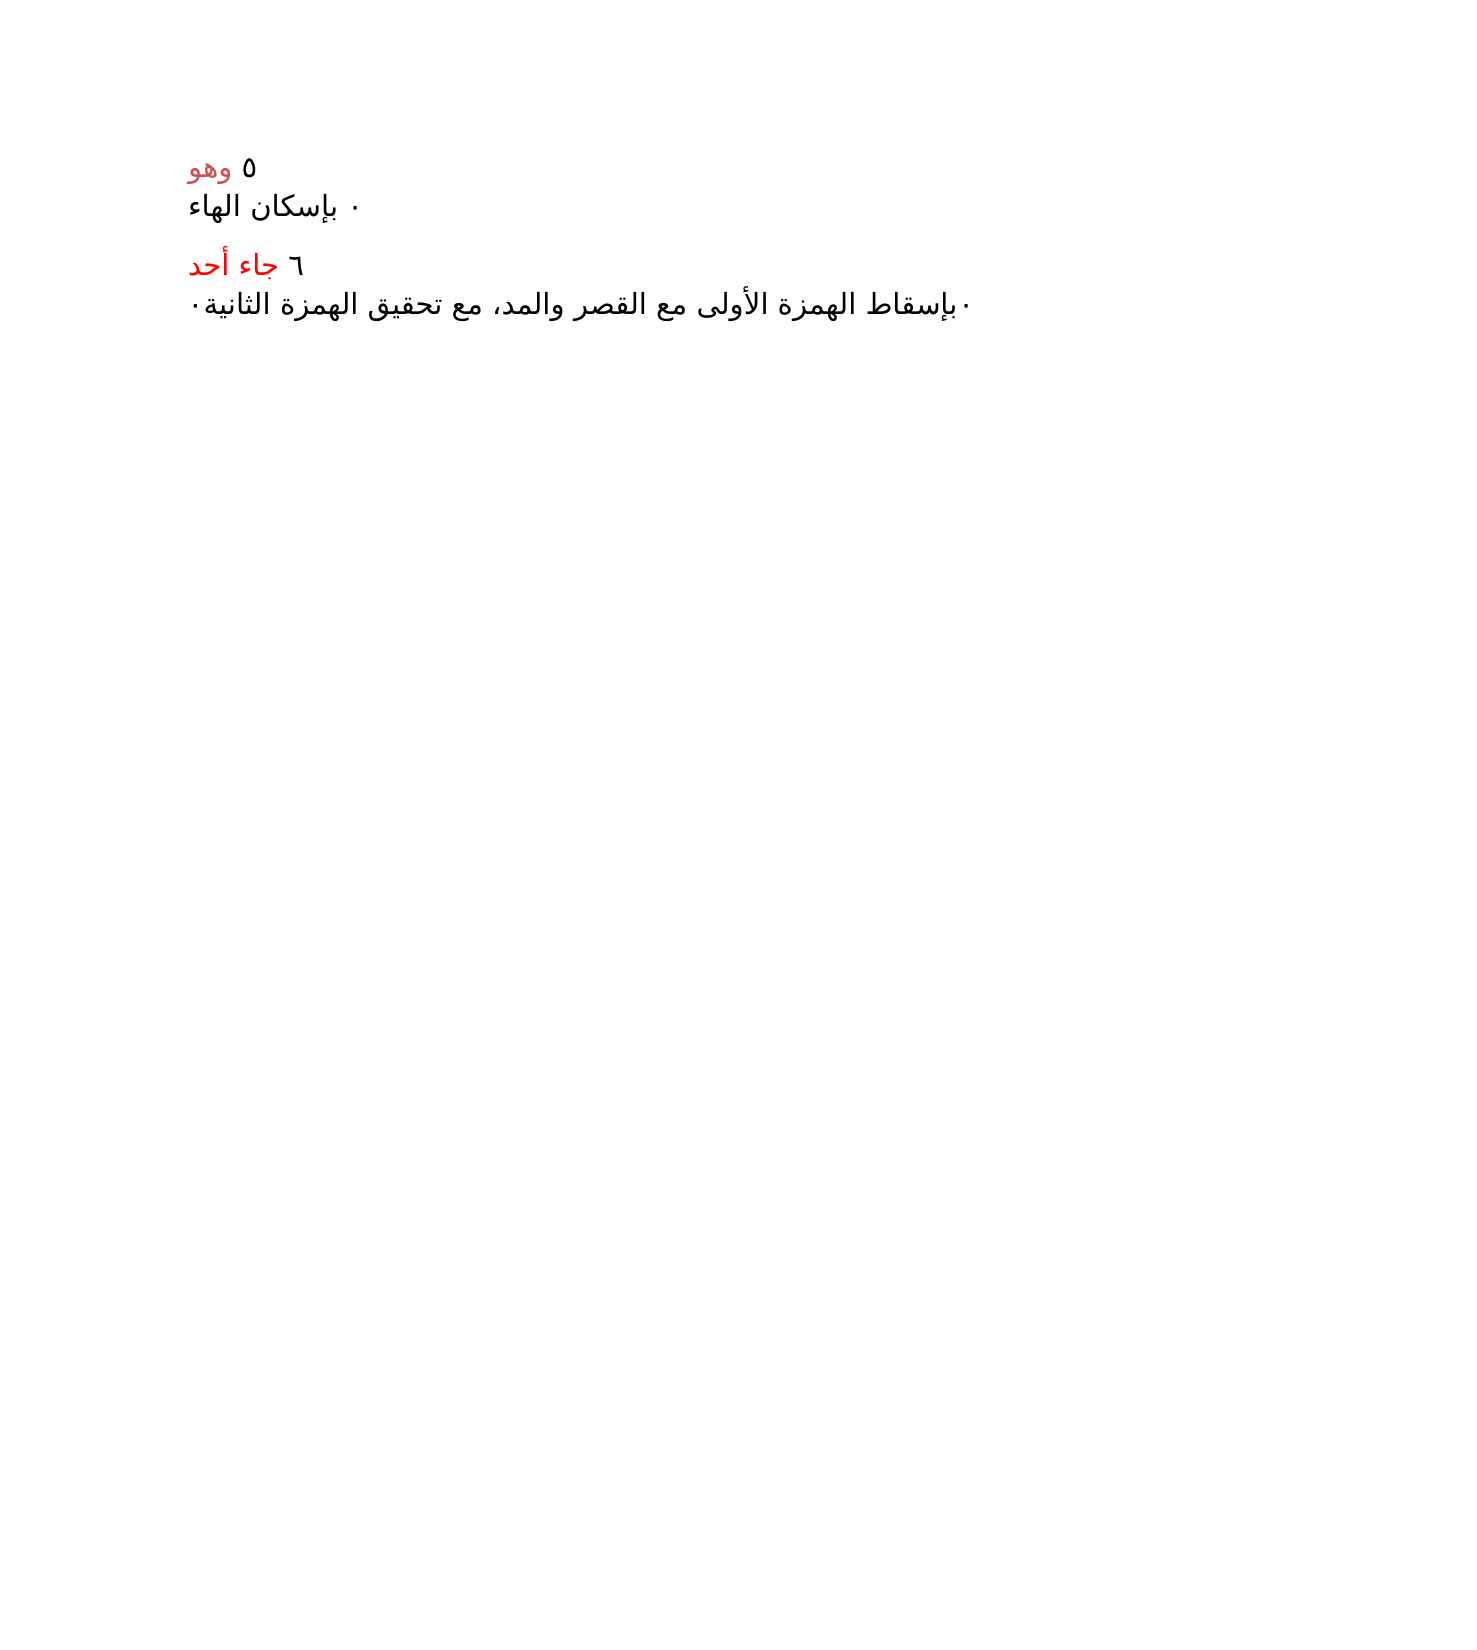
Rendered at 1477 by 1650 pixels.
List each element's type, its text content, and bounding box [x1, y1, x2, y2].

text ٦ جاء أحد ٠بإسقاط الهمزة الأولى مع القصر والمد، مع تحقيق الهمزة الثانية٠ [187, 249, 1289, 322]
text ٥ وهو ٠ بإسكان الهاء [187, 150, 1289, 223]
